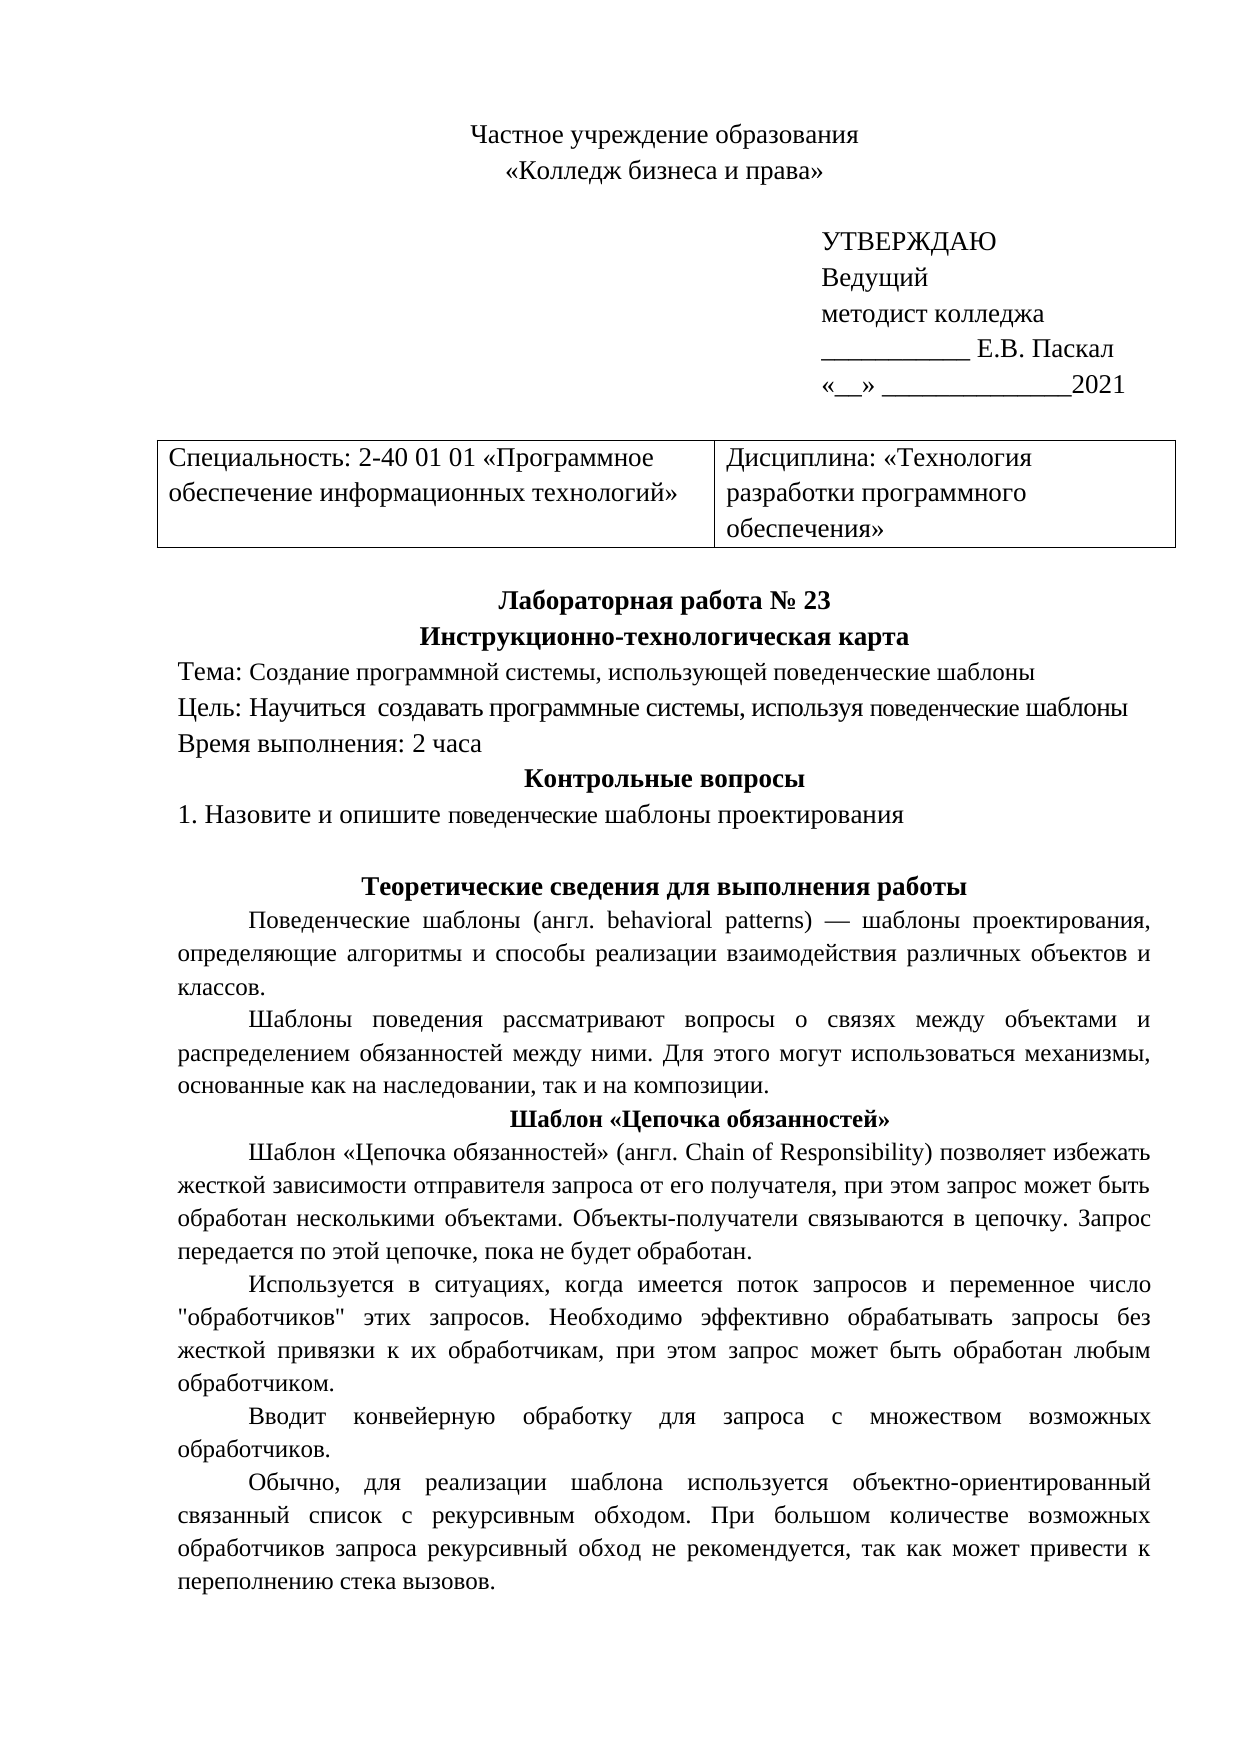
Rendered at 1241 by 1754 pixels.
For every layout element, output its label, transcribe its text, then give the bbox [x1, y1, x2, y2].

text Используется в ситуациях, когда имеется поток запросов и переменное число "обработчиков" этих запросов. Необходимо эффективно обрабатывать запросы без жесткой привязки к их обработчикам, при этом запрос может быть обработан любым обработчиком. [177, 1269, 1152, 1397]
text 1. Назовите и опишите поведенческие шаблоны проектирования [177, 798, 1152, 829]
text Шаблон «Цепочка обязанностей» (англ. Chain of Responsibility) позволяет избежать жесткой зависимости отправителя запроса от его получателя, при этом запрос может быть обработан несколькими объектами. Объекты-получатели связываются в цепочку. Запрос передается по этой цепочке, пока не будет обработан. [177, 1137, 1152, 1264]
table_header Дисциплина: «Технология разработки программного обеспечения» [715, 441, 1175, 547]
text Время выполнения: 2 часа [177, 727, 1152, 758]
text «Колледж бизнеса и права» [177, 154, 1152, 185]
text Цель: Научиться создавать программные системы, используя поведенческие шаблоны [177, 691, 1152, 722]
text Контрольные вопросы [177, 763, 1152, 794]
text Ведущий [821, 261, 1152, 292]
text Частное учреждение образования [177, 118, 1152, 149]
text Теоретические сведения для выполнения работы [177, 870, 1152, 901]
text Вводит конвейерную обработку для запроса с множеством возможных обработчиков. [177, 1401, 1152, 1463]
text Тема: Создание программной системы, использующей поведенческие шаблоны [177, 655, 1152, 687]
text методист колледжа [821, 297, 1152, 328]
text УТВЕРЖДАЮ [821, 225, 1152, 256]
text Инструкционно-технологическая карта [177, 620, 1152, 651]
text Обычно, для реализации шаблона используется объектно-ориентированный связанный список с рекурсивным обходом. При большом количестве возможных обработчиков запроса рекурсивный обход не рекомендуется, так как может привести к переполнению стека вызовов. [177, 1467, 1152, 1595]
text Шаблон «Цепочка обязанностей» [177, 1104, 1152, 1132]
table_header Специальность: 2-40 01 01 «Программное обеспечение информационных технологий» [158, 441, 714, 547]
text «__» ______________2021 [821, 368, 1152, 399]
text Лабораторная работа № 23 [177, 584, 1152, 615]
text ___________ Е.В. Паскал [821, 332, 1152, 364]
text Шаблоны поведения рассматривают вопросы о связях между объектами и распределением обязанностей между ними. Для этого могут использоваться механизмы, основанные как на наследовании, так и на композиции. [177, 1004, 1152, 1099]
text Поведенческие шаблоны (англ. behavioral patterns) — шаблоны проектирования, определяющие алгоритмы и способы реализации взаимодействия различных объектов и классов. [177, 906, 1152, 1000]
